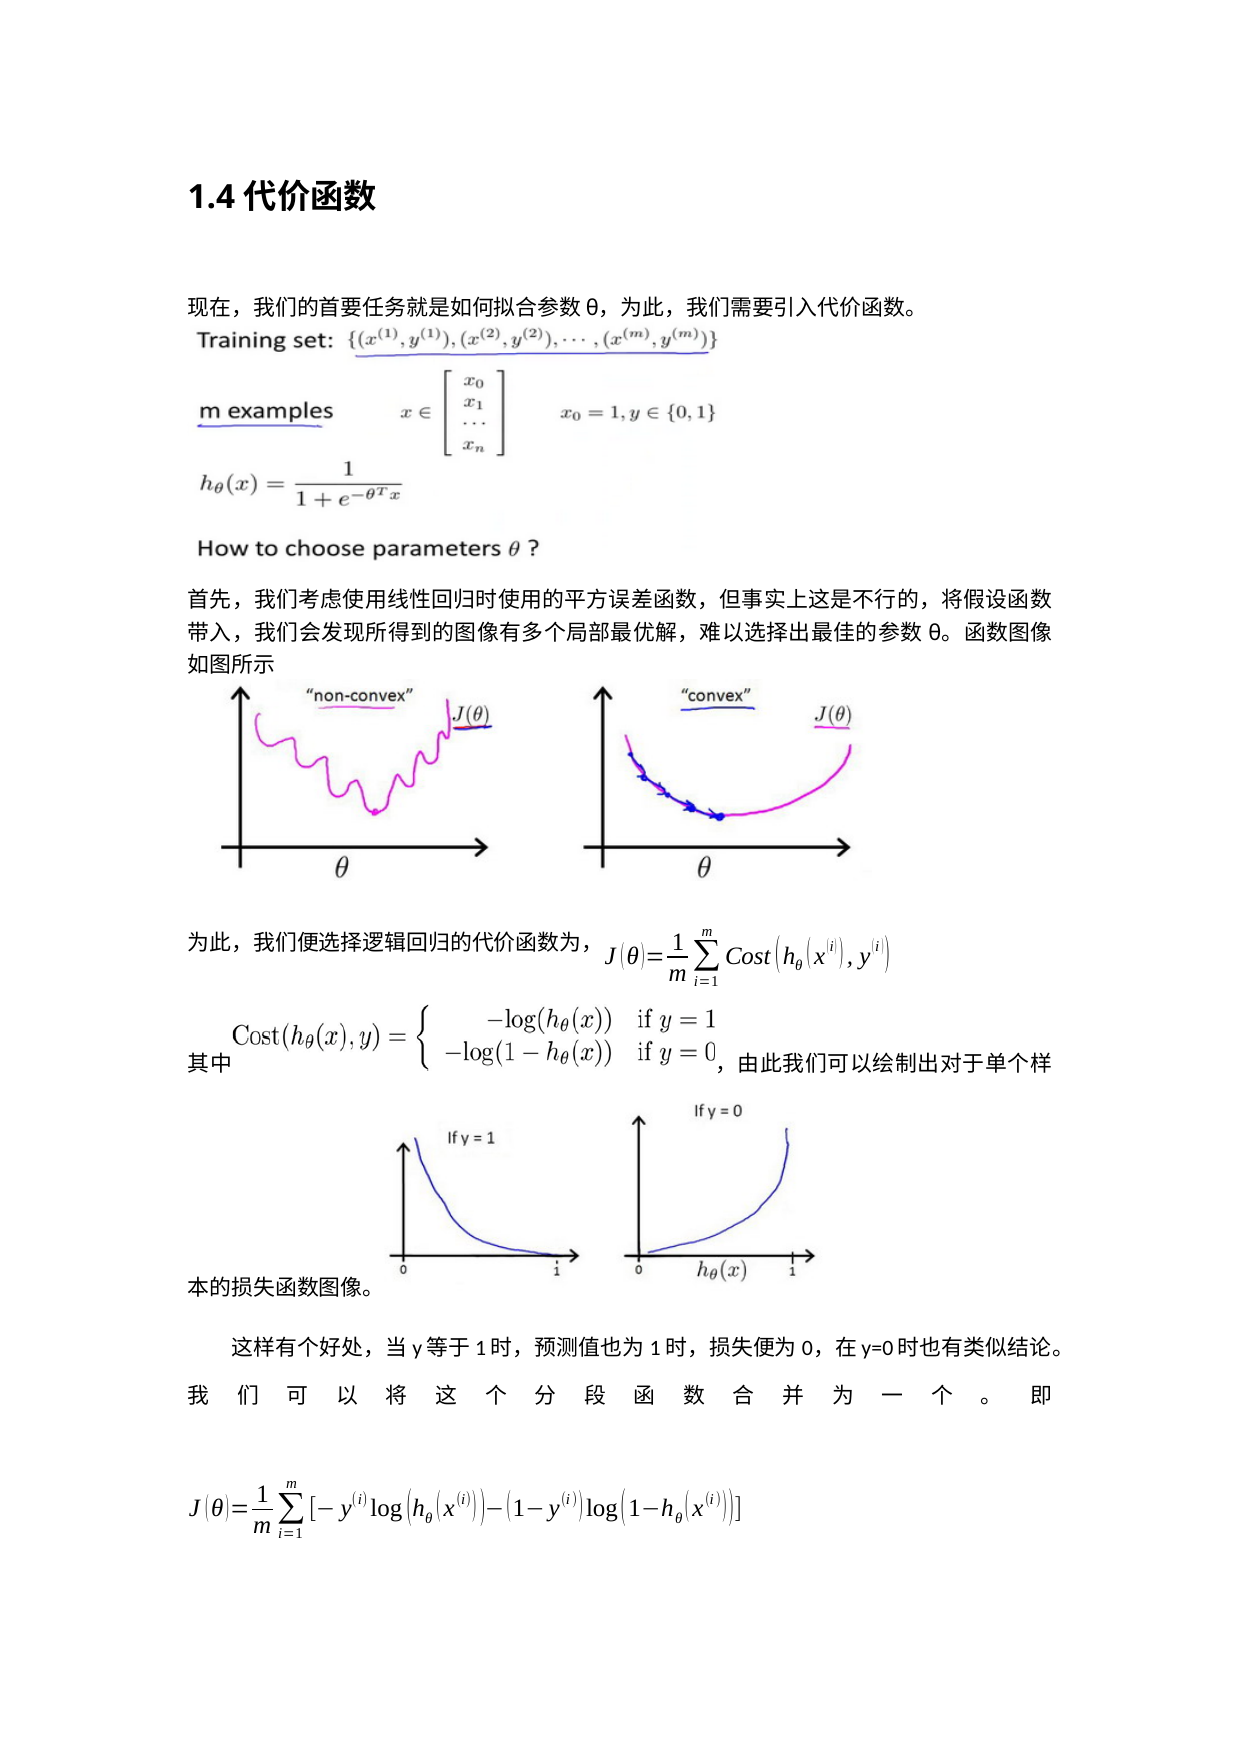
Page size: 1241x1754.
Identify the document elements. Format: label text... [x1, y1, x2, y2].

text 现在，我们的首要任务就是如何拟合参数θ，为此，我们需要引入代价函数。 [187, 289, 1053, 322]
picture [187, 321, 723, 562]
subtitle 1.4 代价函数 [187, 162, 1053, 227]
text 为此，我们便选择逻辑回归的代价函数为， [187, 907, 1053, 1004]
picture [232, 1004, 715, 1071]
text 首先，我们考虑使用线性回归时使用的平方误差函数，但事实上这是不行的，将假设函数带入，我们会发现所得到的图像有多个局部最优解，难以选择出最佳的参数θ。函数图像如图所示 [187, 582, 1053, 679]
picture [187, 679, 872, 881]
text 这样有个好处，当y等于1时，预测值也为1时，损失便为0，在y=0时也有类似结论。我们可以将这个分段函数合并为一个。即 [187, 1329, 1053, 1557]
picture [384, 1101, 831, 1296]
